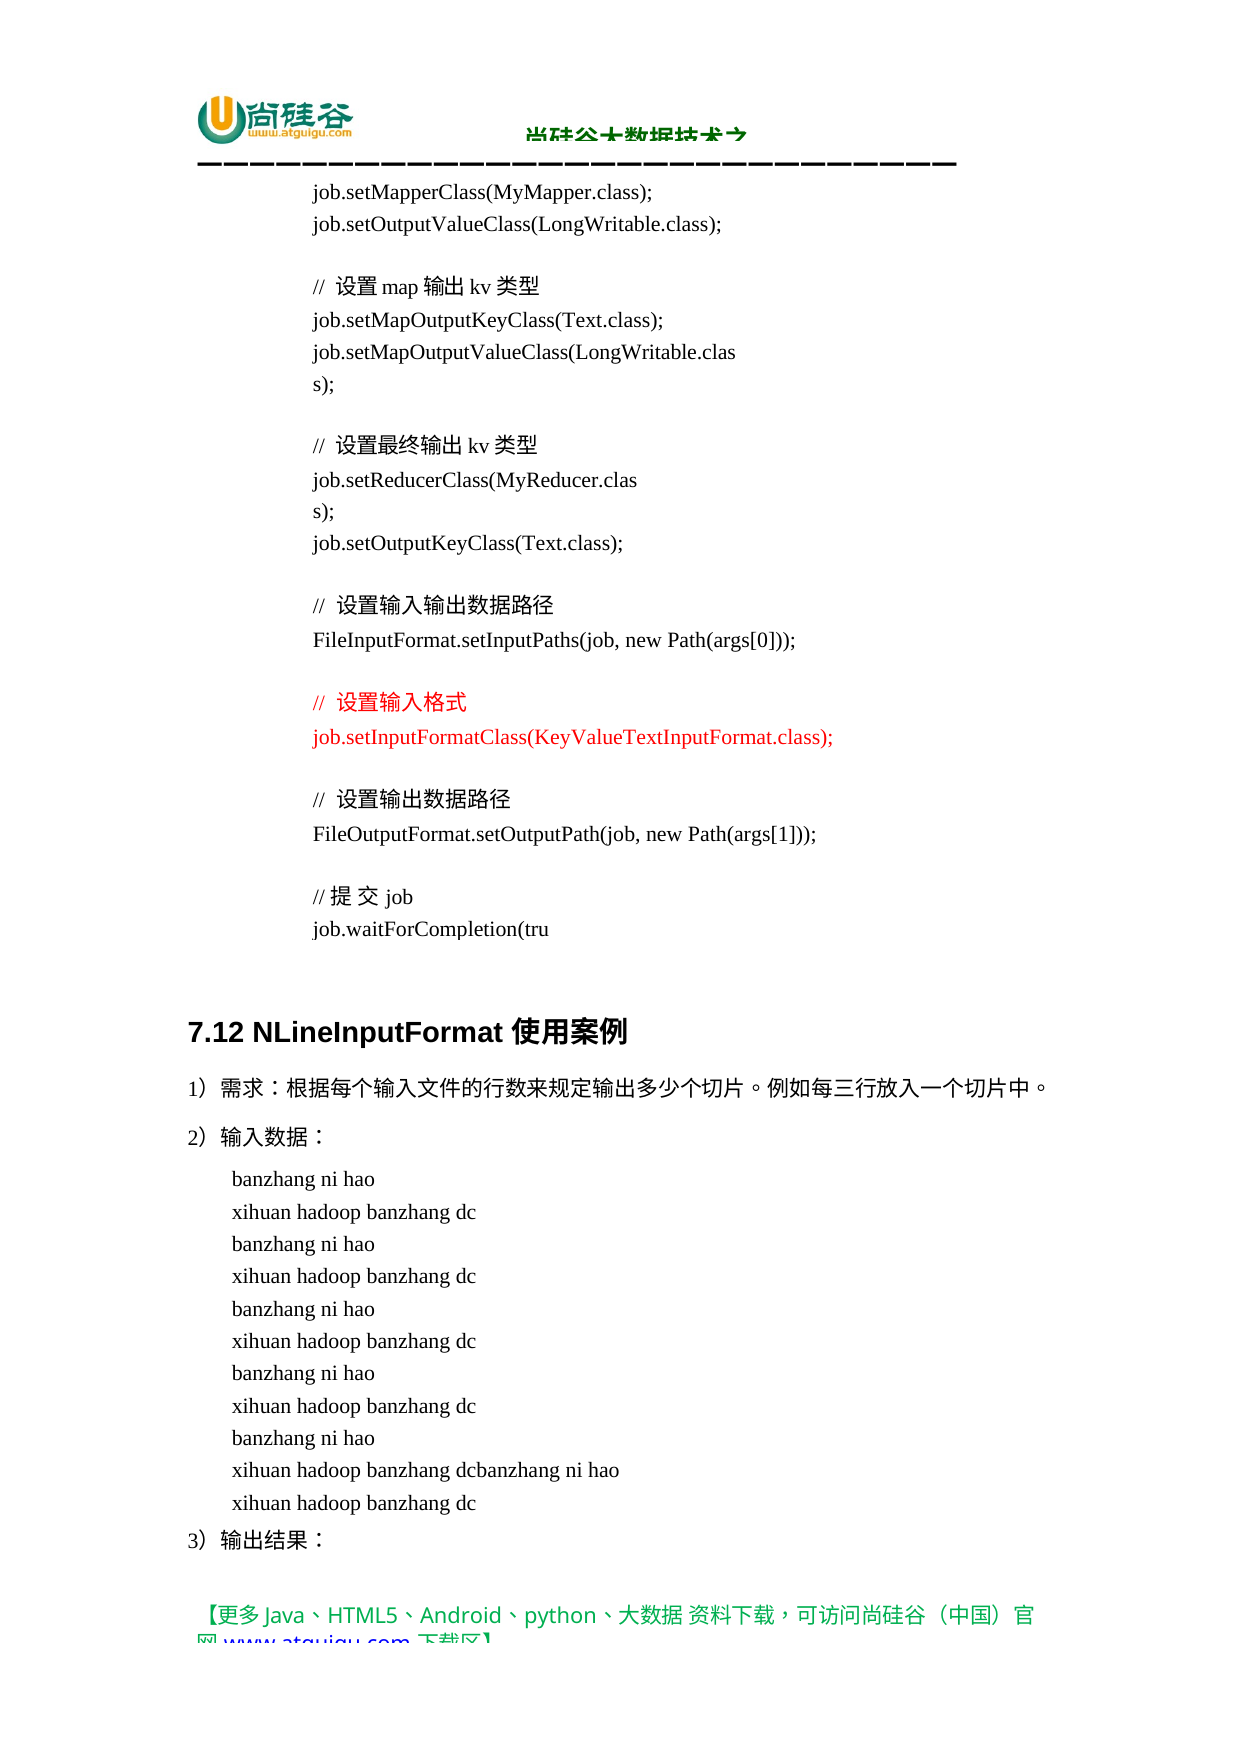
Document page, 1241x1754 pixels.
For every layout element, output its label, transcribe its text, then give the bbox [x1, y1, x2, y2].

text xihuan hadoop banzhang dc banzhang ni hao [232, 1263, 478, 1321]
text xihuan hadoop banzhang dcbanzhang ni hao xihuan hadoop banzhang dc [232, 1457, 621, 1515]
text 3）输出结果： [187, 1525, 1065, 1555]
text banzhang ni hao [232, 1166, 1065, 1191]
text xihuan hadoop banzhang dc banzhang ni hao [232, 1328, 478, 1385]
subtitle NLineInputFormat 使用案例 [187, 1008, 1065, 1052]
text 1）需求：根据每个输入文件的行数来规定输出多少个切片。例如每三行放入一个切片中。 [187, 1073, 1065, 1103]
text 2）输入数据： [187, 1122, 1065, 1151]
text xihuan hadoop banzhang dc banzhang ni hao [232, 1393, 478, 1450]
text xihuan hadoop banzhang dc banzhang ni hao [232, 1199, 478, 1256]
picture [187, 88, 372, 149]
